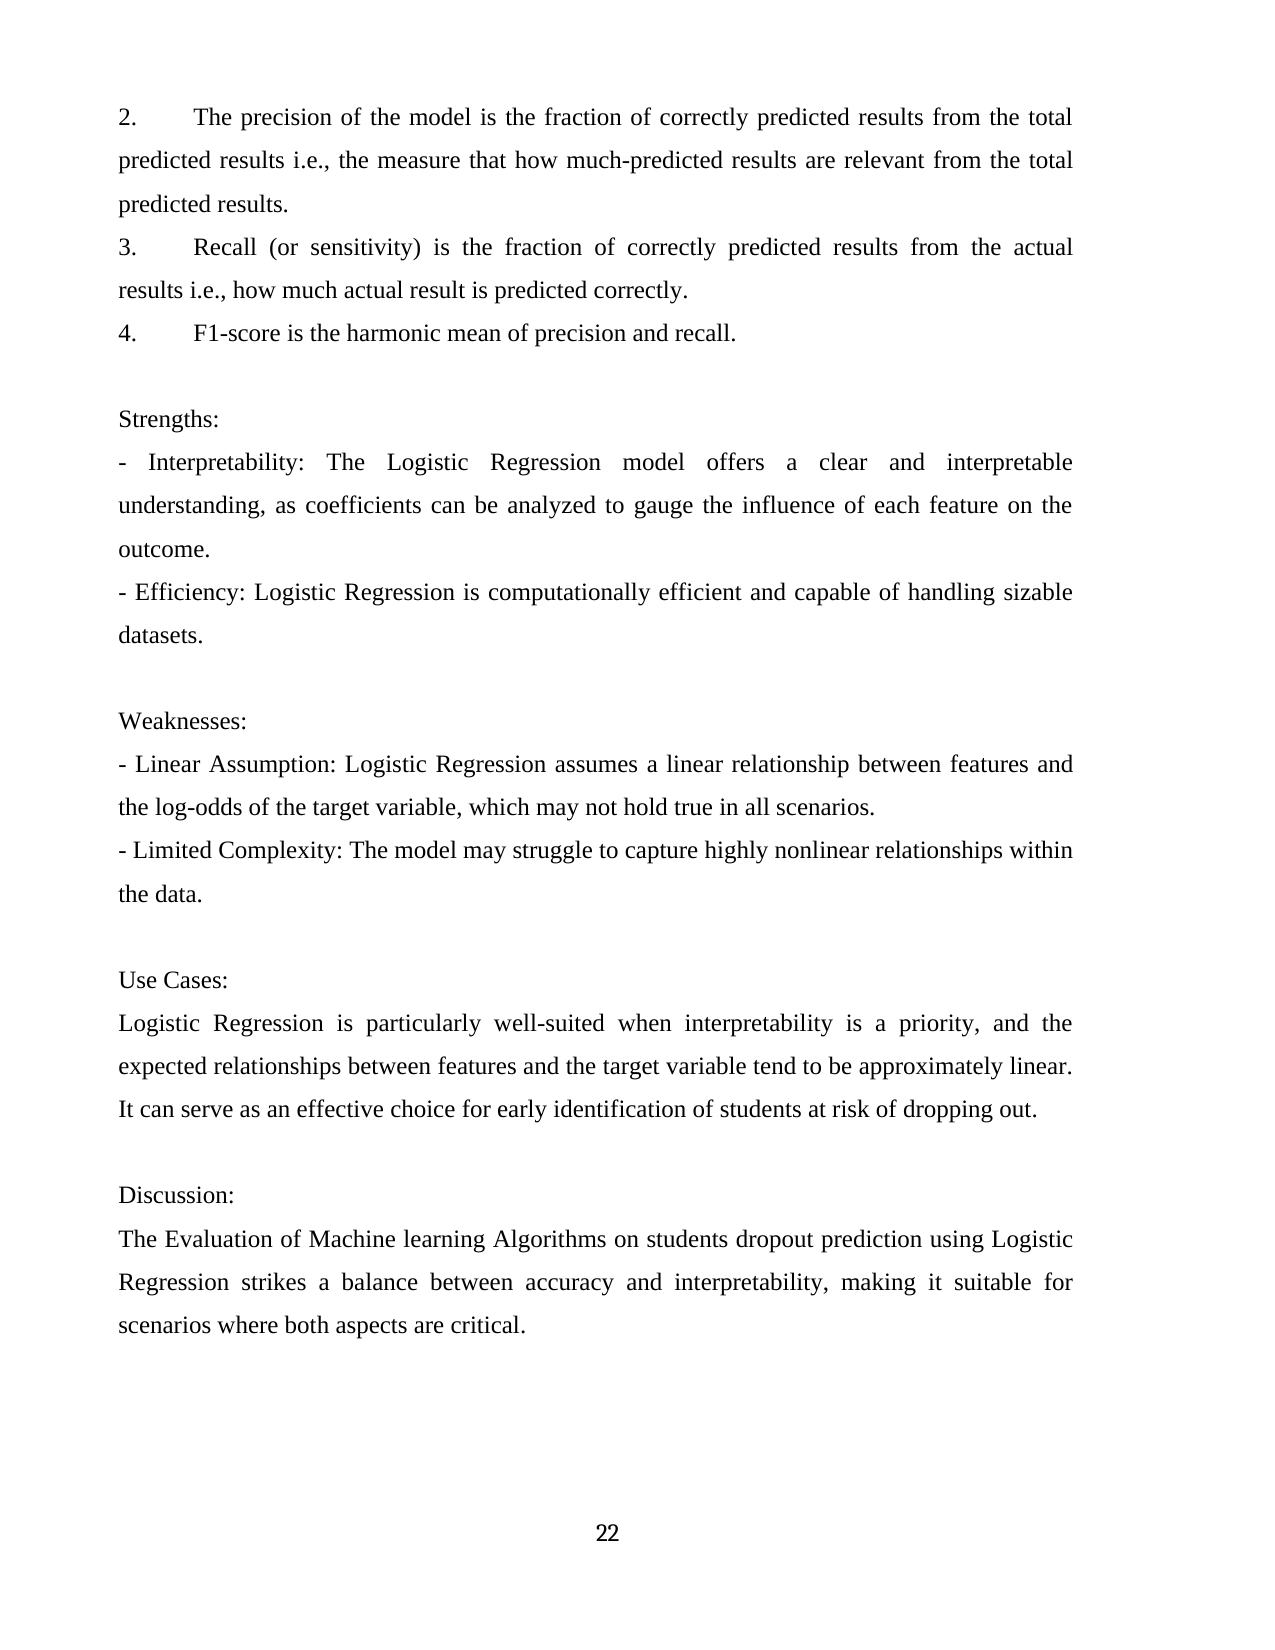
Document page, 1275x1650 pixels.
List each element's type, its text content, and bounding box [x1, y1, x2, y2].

text 4. F1-score is the harmonic mean of precision and recall. [118, 318, 1074, 347]
text - Efficiency: Logistic Regression is computationally efficient and capable of handling sizable datasets. [118, 577, 1074, 649]
text Discussion: [118, 1181, 1074, 1209]
text Logistic Regression is particularly well-suited when interpretability is a priority, and the expected relationships between features and the target variable tend to be approximately linear. It can serve as an effective choice for early identification of students at risk of dropping out. [118, 1008, 1074, 1123]
text Weaknesses: [118, 706, 1074, 735]
text - Linear Assumption: Logistic Regression assumes a linear relationship between features and the log-odds of the target variable, which may not hold true in all scenarios. [118, 749, 1074, 821]
text The Evaluation of Machine learning Algorithms on students dropout prediction using Logistic Regression strikes a balance between accuracy and interpretability, making it suitable for scenarios where both aspects are critical. [118, 1224, 1074, 1339]
text 3. Recall (or sensitivity) is the fraction of correctly predicted results from the actual results i.e., how much actual result is predicted correctly. [118, 232, 1074, 304]
text Use Cases: [118, 965, 1074, 994]
text 2. The precision of the model is the fraction of correctly predicted results from the total predicted results i.e., the measure that how much-predicted results are relevant from the total predicted results. [118, 102, 1074, 217]
text Strengths: [118, 404, 1074, 433]
text - Interpretability: The Logistic Regression model offers a clear and interpretable understanding, as coefficients can be analyzed to gauge the influence of each feature on the outcome. [118, 447, 1074, 562]
text - Limited Complexity: The model may struggle to capture highly nonlinear relationships within the data. [118, 836, 1074, 907]
